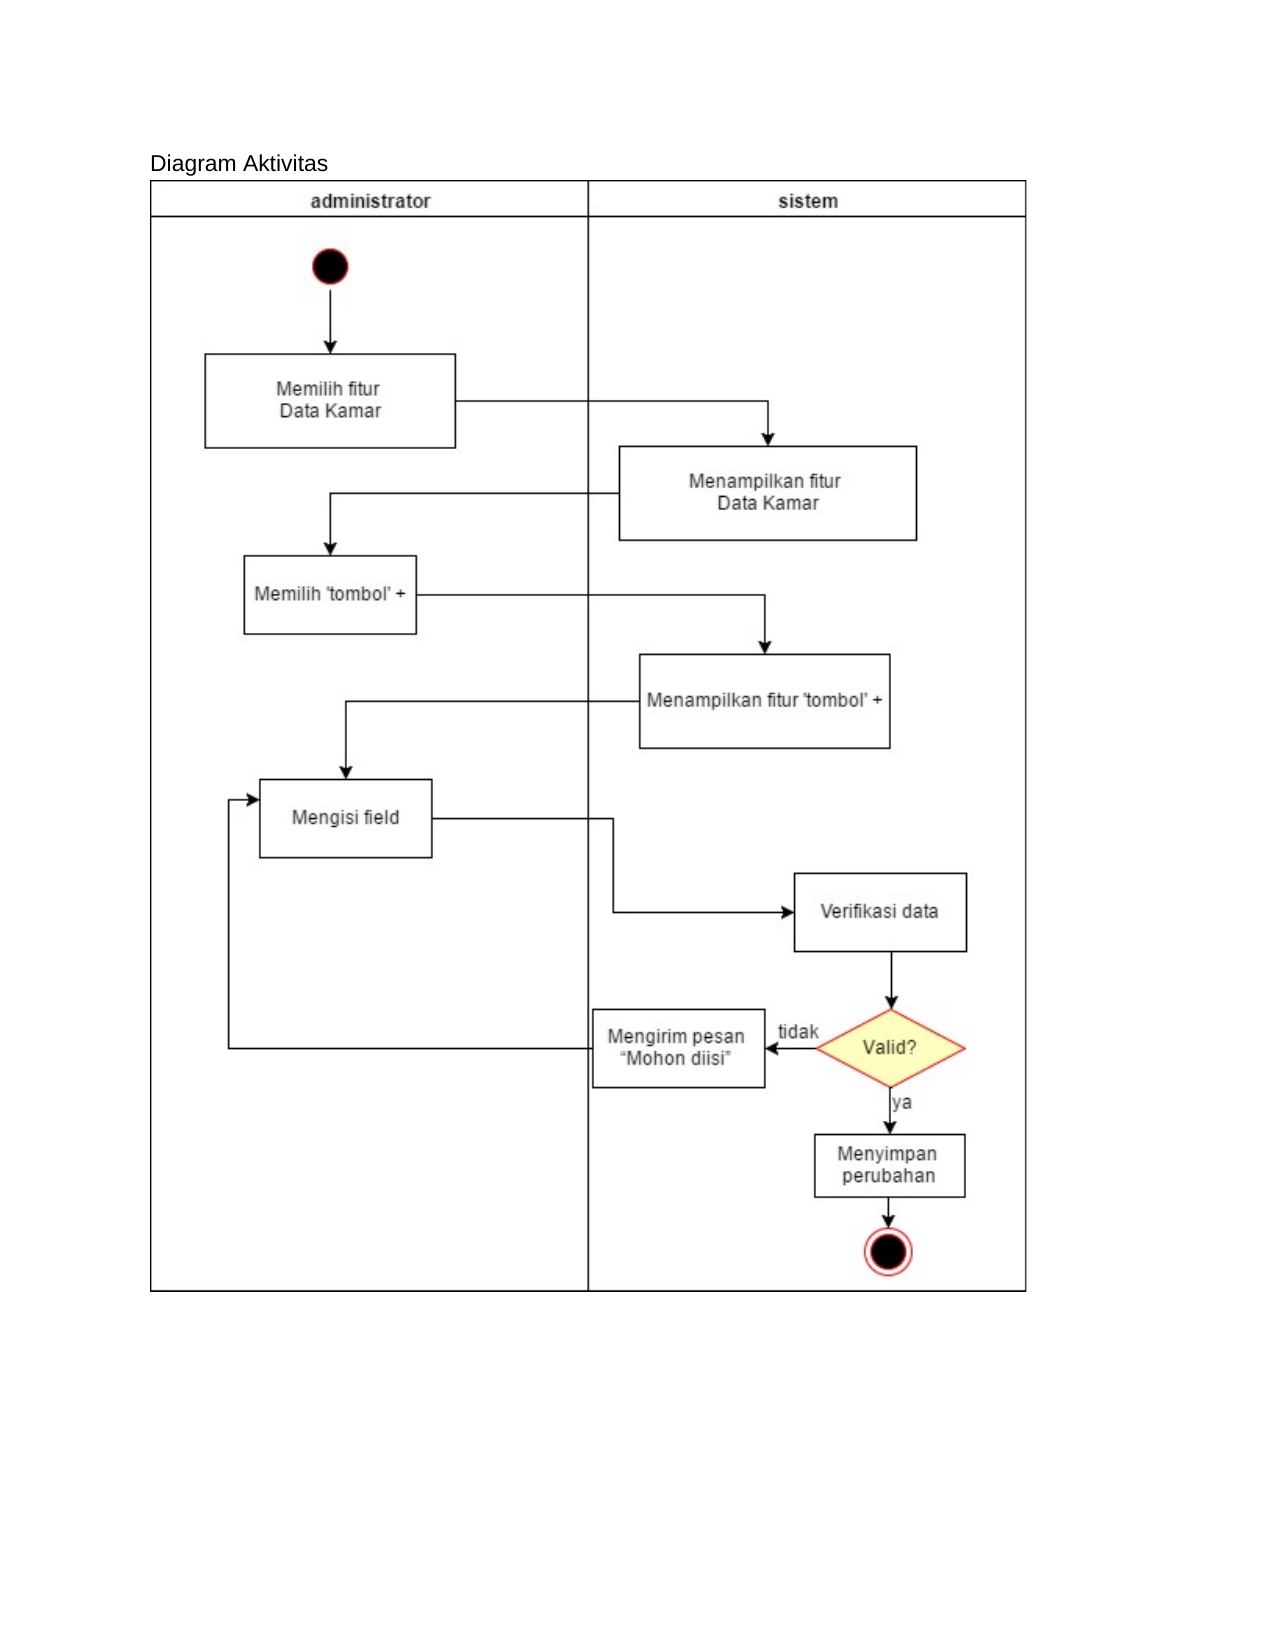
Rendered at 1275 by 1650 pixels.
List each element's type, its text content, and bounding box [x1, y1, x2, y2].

picture [150, 180, 1027, 1292]
text Diagram Aktivitas [150, 150, 1125, 176]
